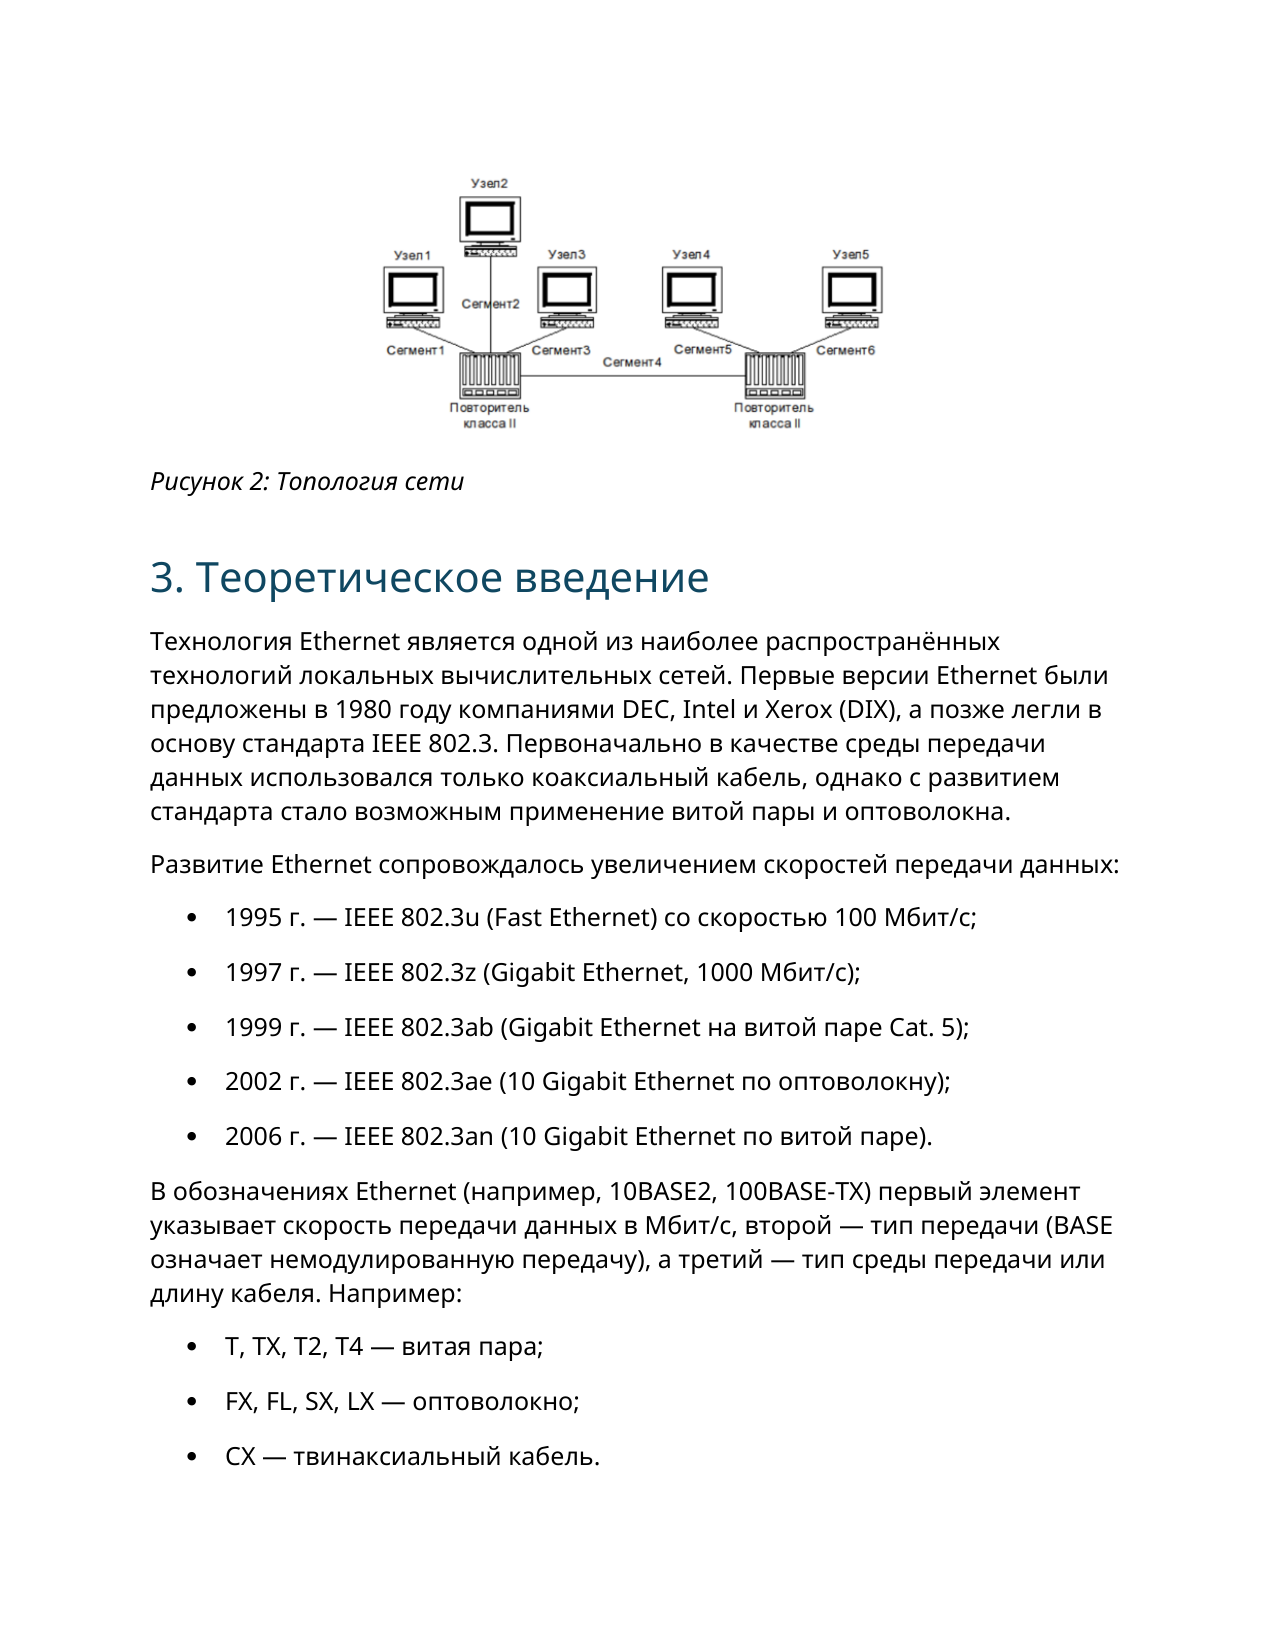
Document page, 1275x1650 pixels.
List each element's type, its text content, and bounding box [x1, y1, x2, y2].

list 1999 г. — IEEE 802.3ab (Gigabit Ethernet на витой паре Cat. 5); [187, 1009, 1125, 1043]
subtitle 3. Теоретическое введение [150, 548, 1125, 605]
list FX, FL, SX, LX — оптоволокно; [187, 1384, 1125, 1418]
list CX — твинаксиальный кабель. [187, 1439, 1125, 1473]
text В обозначениях Ethernet (например, 10BASE2, 100BASE-TX) первый элемент указывает скорость передачи данных в Мбит/с, второй — тип передачи (BASE означает немодулированную передачу), а третий — тип среды передачи или длину кабеля. Например: [150, 1174, 1125, 1310]
list 2002 г. — IEEE 802.3ae (10 Gigabit Ethernet по оптоволокну); [187, 1064, 1125, 1098]
text Развитие Ethernet сопровождалось увеличением скоростей передачи данных: [150, 847, 1125, 881]
list 1997 г. — IEEE 802.3z (Gigabit Ethernet, 1000 Мбит/с); [187, 954, 1125, 988]
list 1995 г. — IEEE 802.3u (Fast Ethernet) со скоростью 100 Мбит/с; [187, 899, 1125, 933]
list 2006 г. — IEEE 802.3an (10 Gigabit Ethernet по витой паре). [187, 1119, 1125, 1153]
text Технология Ethernet является одной из наиболее распространённых технологий локальных вычислительных сетей. Первые версии Ethernet были предложены в 1980 году компаниями DEC, Intel и Xerox (DIX), а позже легли в основу стандарта IEEE 802.3. Первоначально в качестве среды передачи данных использовался только коаксиальный кабель, однако с развитием стандарта стало возможным применение витой пары и оптоволокна. [150, 623, 1125, 828]
picture [320, 153, 933, 443]
list T, TX, T2, T4 — витая пара; [187, 1329, 1125, 1363]
table_header Рисунок 2: Топология сети [139, 150, 1114, 510]
